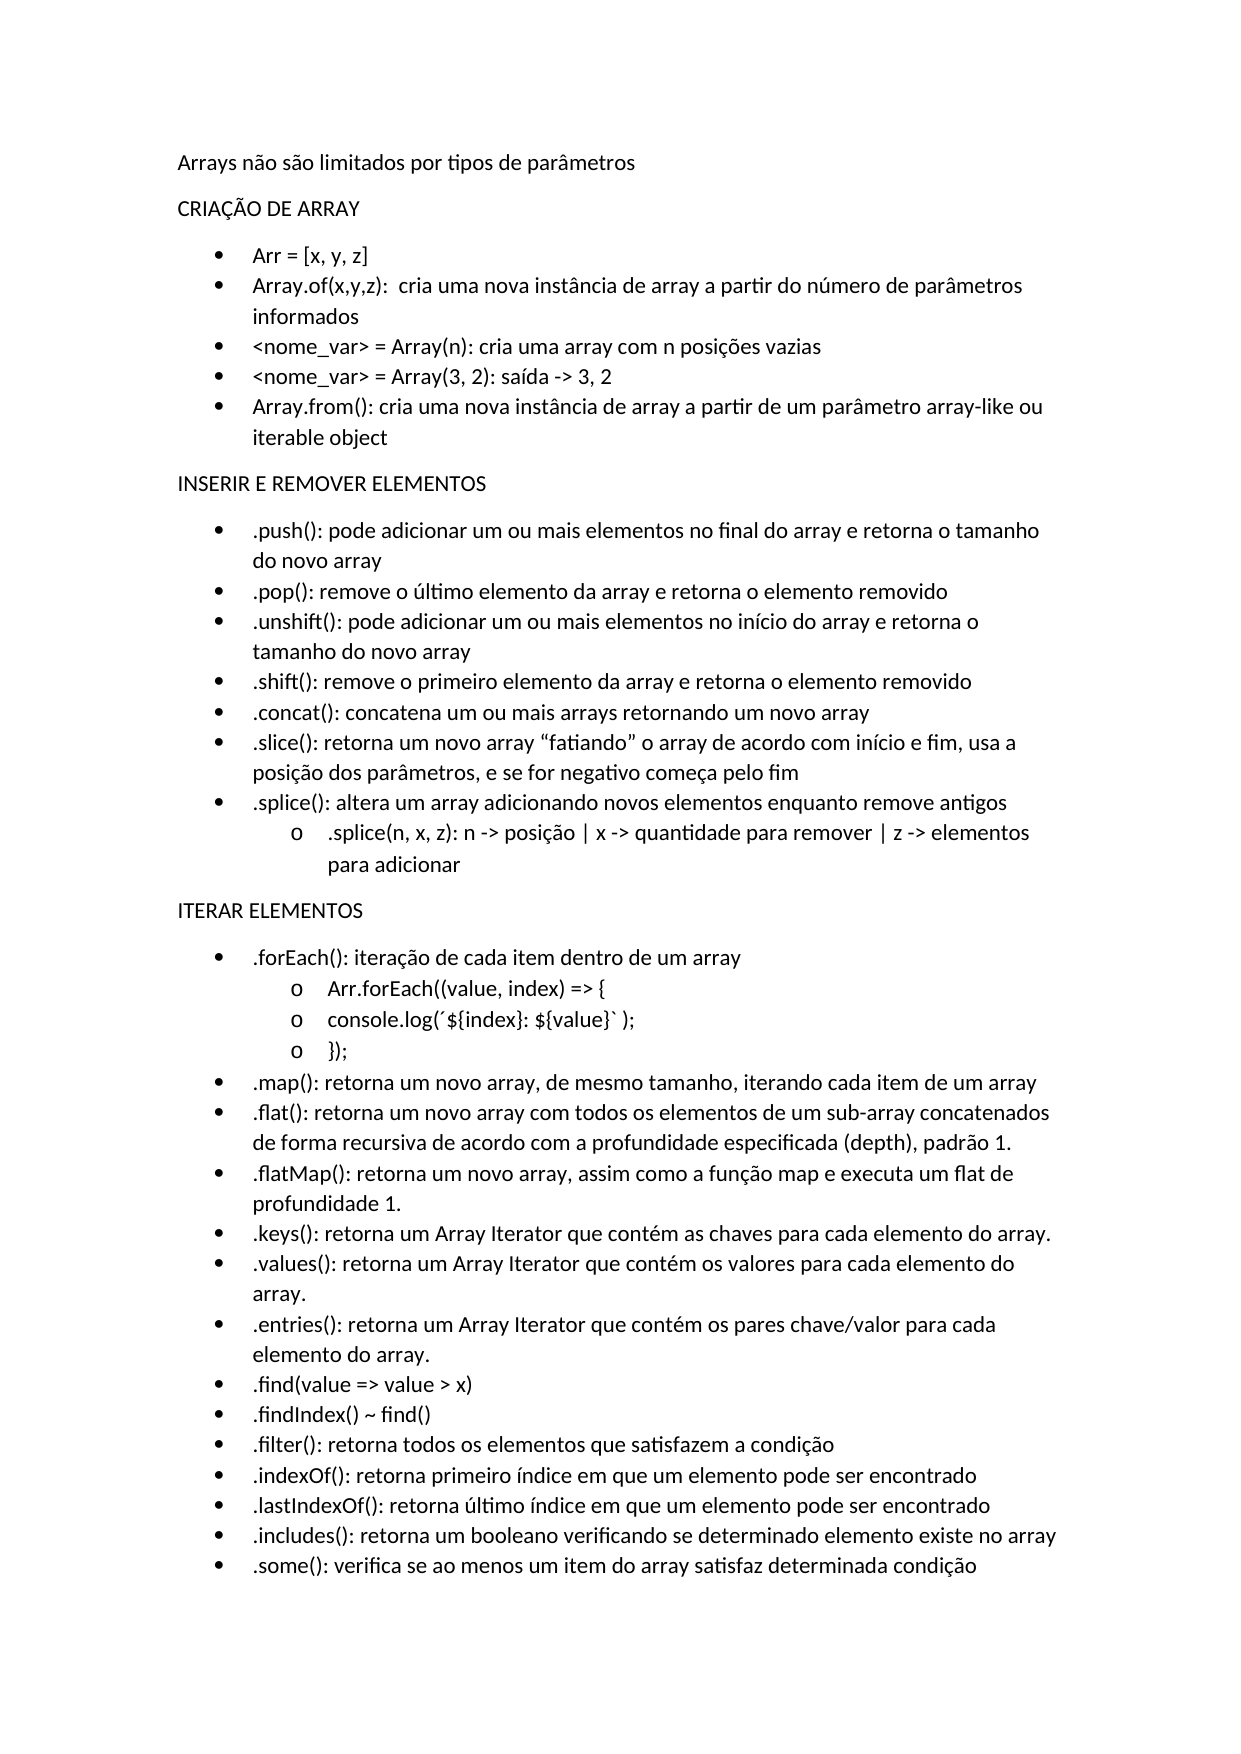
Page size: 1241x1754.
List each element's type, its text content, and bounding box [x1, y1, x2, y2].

text Arrays não são limitados por tipos de parâmetros [177, 148, 1063, 176]
list .pop(): remove o último elemento da array e retorna o elemento removido [215, 577, 1063, 605]
text INSERIR E REMOVER ELEMENTOS [177, 469, 1063, 497]
list .filter(): retorna todos os elementos que satisfazem a condição [215, 1431, 1063, 1459]
list .flat(): retorna um novo array com todos os elementos de um sub-array concatenados de forma recursiva de acordo com a profundidade especificada (depth), padrão 1. [215, 1098, 1063, 1157]
text CRIAÇÃO DE ARRAY [177, 194, 1063, 222]
list .unshift(): pode adicionar um ou mais elementos no início do array e retorna o tamanho do novo array [215, 607, 1063, 665]
list .forEach(): iteração de cada item dentro de um array [215, 943, 1063, 972]
list .map(): retorna um novo array, de mesmo tamanho, iterando cada item de um array [215, 1068, 1063, 1096]
list <nome_var> = Array(n): cria uma array com n posições vazias [215, 332, 1063, 360]
list .flatMap(): retorna um novo array, assim como a função map e executa um flat de profundidade 1. [215, 1159, 1063, 1217]
list .some(): verifica se ao menos um item do array satisfaz determinada condição [215, 1551, 1063, 1579]
list .lastIndexOf(): retorna último índice em que um elemento pode ser encontrado [215, 1491, 1063, 1519]
list .values(): retorna um Array Iterator que contém os valores para cada elemento do array. [215, 1249, 1063, 1308]
list Arr.forEach((value, index) => { [290, 974, 1063, 1003]
list .splice(n, x, z): n -> posição | x -> quantidade para remover | z -> elementos para adicionar [290, 818, 1063, 878]
list Array.of(x,y,z): cria uma nova instância de array a partir do número de parâmetros informados [215, 272, 1063, 330]
list .splice(): altera um array adicionando novos elementos enquanto remove antigos [215, 788, 1063, 816]
list .push(): pode adicionar um ou mais elementos no final do array e retorna o tamanho do novo array [215, 516, 1063, 574]
list .shift(): remove o primeiro elemento da array e retorna o elemento removido [215, 667, 1063, 695]
list Arr = [x, y, z] [215, 241, 1063, 269]
list <nome_var> = Array(3, 2): saída -> 3, 2 [215, 362, 1063, 390]
list }); [290, 1037, 1063, 1066]
list .indexOf(): retorna primeiro índice em que um elemento pode ser encontrado [215, 1461, 1063, 1489]
list console.log(´${index}: ${value}` ); [290, 1005, 1063, 1034]
list .findIndex() ~ find() [215, 1400, 1063, 1428]
list .find(value => value > x) [215, 1370, 1063, 1398]
list .includes(): retorna um booleano verificando se determinado elemento existe no array [215, 1521, 1063, 1549]
list .keys(): retorna um Array Iterator que contém as chaves para cada elemento do array. [215, 1219, 1063, 1247]
text ITERAR ELEMENTOS [177, 897, 1063, 925]
list Array.from(): cria uma nova instância de array a partir de um parâmetro array-like ou iterable object [215, 392, 1063, 451]
list .slice(): retorna um novo array “fatiando” o array de acordo com início e fim, usa a posição dos parâmetros, e se for negativo começa pelo fim [215, 728, 1063, 786]
list .concat(): concatena um ou mais arrays retornando um novo array [215, 698, 1063, 726]
list .entries(): retorna um Array Iterator que contém os pares chave/valor para cada elemento do array. [215, 1310, 1063, 1368]
